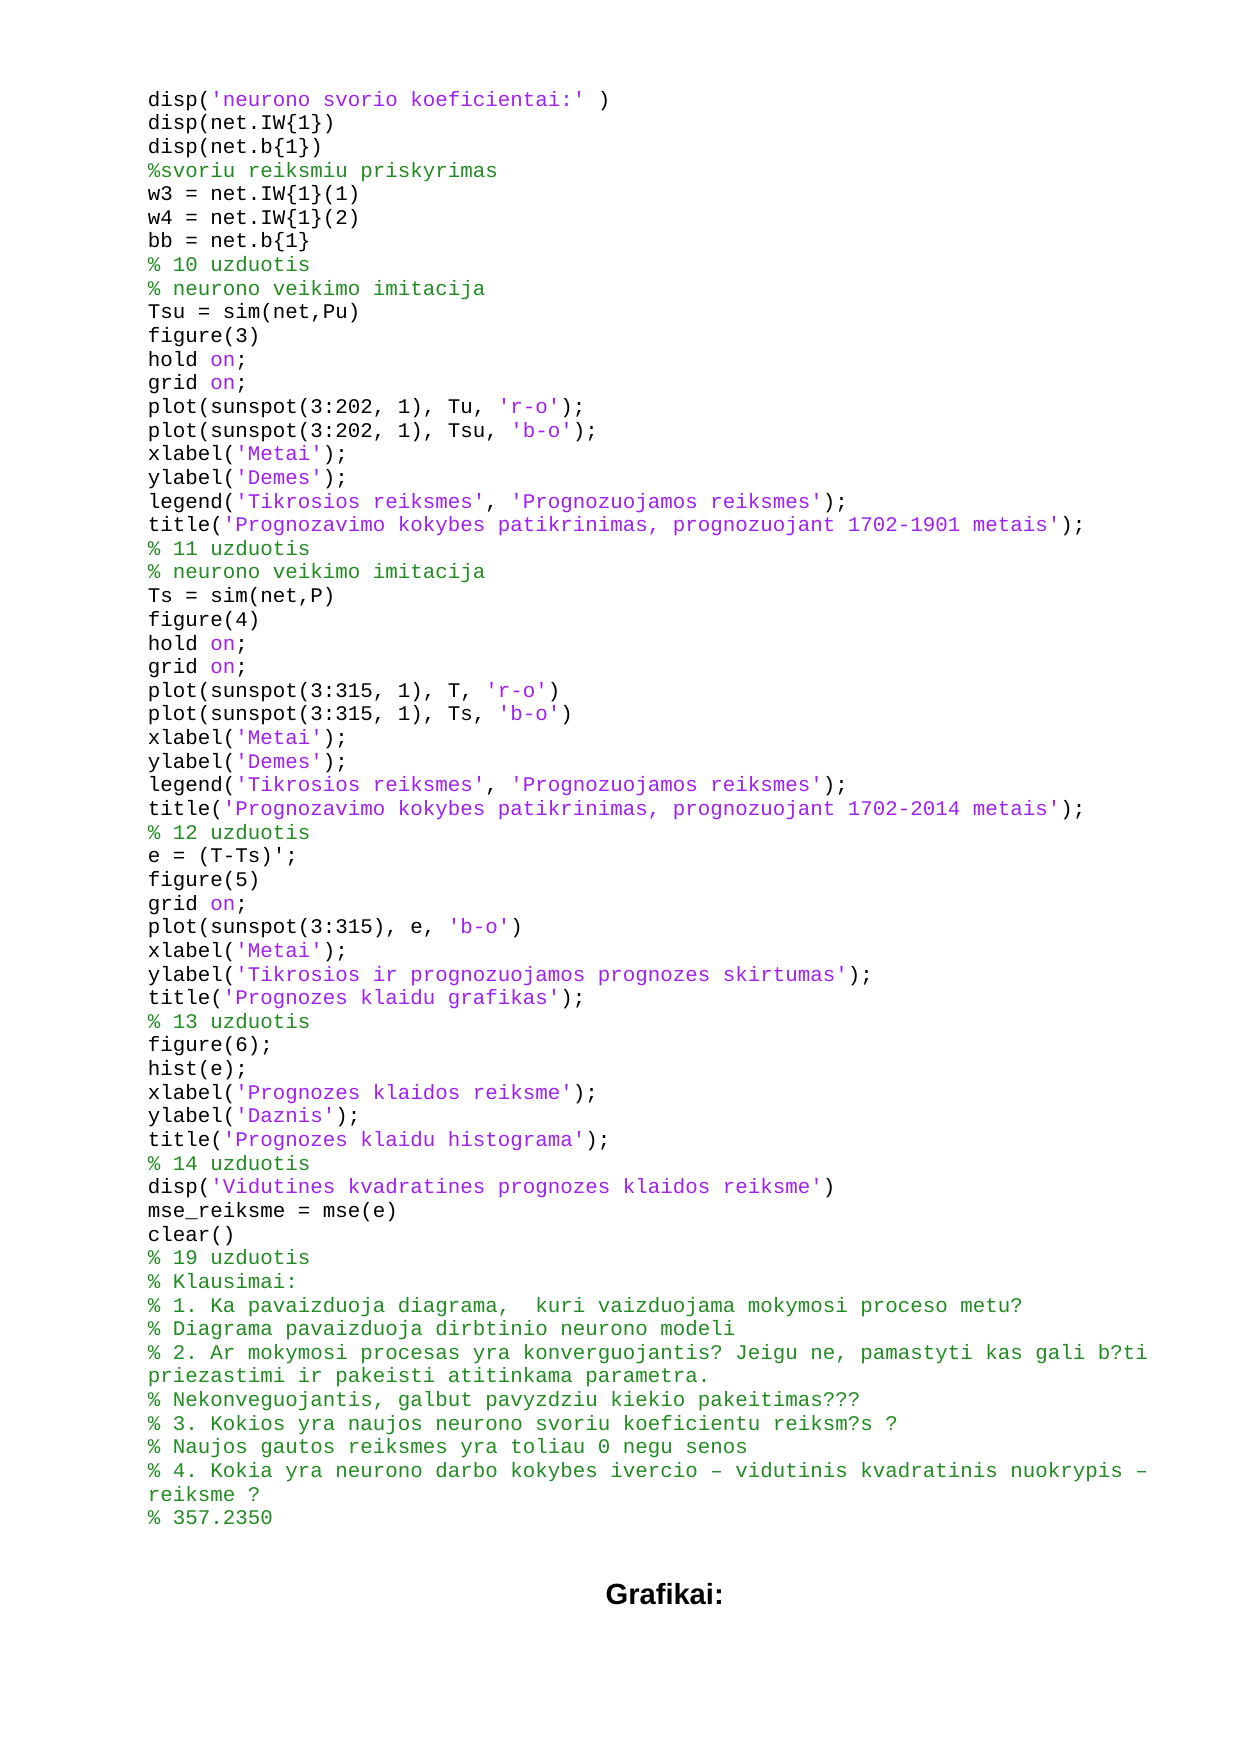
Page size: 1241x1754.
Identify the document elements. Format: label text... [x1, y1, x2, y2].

text ylabel('Demes'); [148, 751, 1181, 774]
text legend('Tikrosios reiksmes', 'Prognozuojamos reiksmes'); [148, 774, 1181, 798]
text % 3. Kokios yra naujos neurono svoriu koeficientu reiksm?s ? [148, 1413, 1181, 1436]
text plot(sunspot(3:315, 1), T, 'r-o') [148, 680, 1181, 703]
text disp('neurono svorio koeficientai:' ) [148, 89, 1181, 112]
text clear() [148, 1224, 1181, 1247]
text % 2. Ar mokymosi procesas yra konverguojantis? Jeigu ne, pamastyti kas gali b?ti priezastimi ir pakeisti atitinkama parametra. [148, 1342, 1181, 1389]
text ylabel('Tikrosios ir prognozuojamos prognozes skirtumas'); [148, 963, 1181, 987]
text grid on; [148, 656, 1181, 680]
text % Nekonveguojantis, galbut pavyzdziu kiekio pakeitimas??? [148, 1389, 1181, 1413]
text plot(sunspot(3:202, 1), Tu, 'r-o'); [148, 396, 1181, 420]
text plot(sunspot(3:202, 1), Tsu, 'b-o'); [148, 420, 1181, 443]
text % 19 uzduotis [148, 1247, 1181, 1271]
text grid on; [148, 372, 1181, 396]
text plot(sunspot(3:315, 1), Ts, 'b-o') [148, 703, 1181, 727]
text hold on; [148, 349, 1181, 372]
text % 4. Kokia yra neurono darbo kokybes ivercio – vidutinis kvadratinis nuokrypis – reiksme ? [148, 1460, 1181, 1507]
text Ts = sim(net,P) [148, 585, 1181, 609]
text % 14 uzduotis [148, 1153, 1181, 1176]
text Tsu = sim(net,Pu) [148, 301, 1181, 325]
text ylabel('Daznis'); [148, 1105, 1181, 1129]
text ylabel('Demes'); [148, 467, 1181, 491]
text % 13 uzduotis [148, 1011, 1181, 1034]
text hist(e); [148, 1058, 1181, 1082]
text % 11 uzduotis [148, 538, 1181, 562]
text disp(net.b{1}) [148, 136, 1181, 159]
text disp('Vidutines kvadratines prognozes klaidos reiksme') [148, 1176, 1181, 1200]
text % Klausimai: [148, 1271, 1181, 1294]
text % neurono veikimo imitacija [148, 562, 1181, 585]
text xlabel('Metai'); [148, 727, 1181, 751]
text w4 = net.IW{1}(2) [148, 207, 1181, 231]
text title('Prognozavimo kokybes patikrinimas, prognozuojant 1702-2014 metais'); [148, 798, 1181, 822]
text % 1. Ka pavaizduoja diagrama, kuri vaizduojama mokymosi proceso metu? [148, 1294, 1181, 1318]
text e = (T-Ts)'; [148, 845, 1181, 869]
text figure(3) [148, 325, 1181, 349]
text % 357.2350 [148, 1507, 1181, 1531]
text % 10 uzduotis [148, 254, 1181, 278]
text % Diagrama pavaizduoja dirbtinio neurono modeli [148, 1318, 1181, 1342]
text hold on; [148, 632, 1181, 656]
text % Naujos gautos reiksmes yra toliau 0 negu senos [148, 1436, 1181, 1460]
text title('Prognozes klaidu grafikas'); [148, 987, 1181, 1011]
text grid on; [148, 893, 1181, 916]
text mse_reiksme = mse(e) [148, 1200, 1181, 1224]
text bb = net.b{1} [148, 231, 1181, 254]
text xlabel('Prognozes klaidos reiksme'); [148, 1082, 1181, 1105]
text figure(5) [148, 869, 1181, 893]
text %svoriu reiksmiu priskyrimas [148, 159, 1181, 183]
text figure(4) [148, 609, 1181, 632]
text disp(net.IW{1}) [148, 112, 1181, 136]
text plot(sunspot(3:315), e, 'b-o') [148, 916, 1181, 940]
text xlabel('Metai'); [148, 940, 1181, 963]
text % neurono veikimo imitacija [148, 278, 1181, 301]
text title('Prognozavimo kokybes patikrinimas, prognozuojant 1702-1901 metais'); [148, 514, 1181, 538]
text xlabel('Metai'); [148, 443, 1181, 467]
text title('Prognozes klaidu histograma'); [148, 1129, 1181, 1153]
text figure(6); [148, 1034, 1181, 1058]
text Grafikai: [148, 1577, 1181, 1611]
text % 12 uzduotis [148, 822, 1181, 845]
text legend('Tikrosios reiksmes', 'Prognozuojamos reiksmes'); [148, 491, 1181, 514]
text w3 = net.IW{1}(1) [148, 183, 1181, 207]
